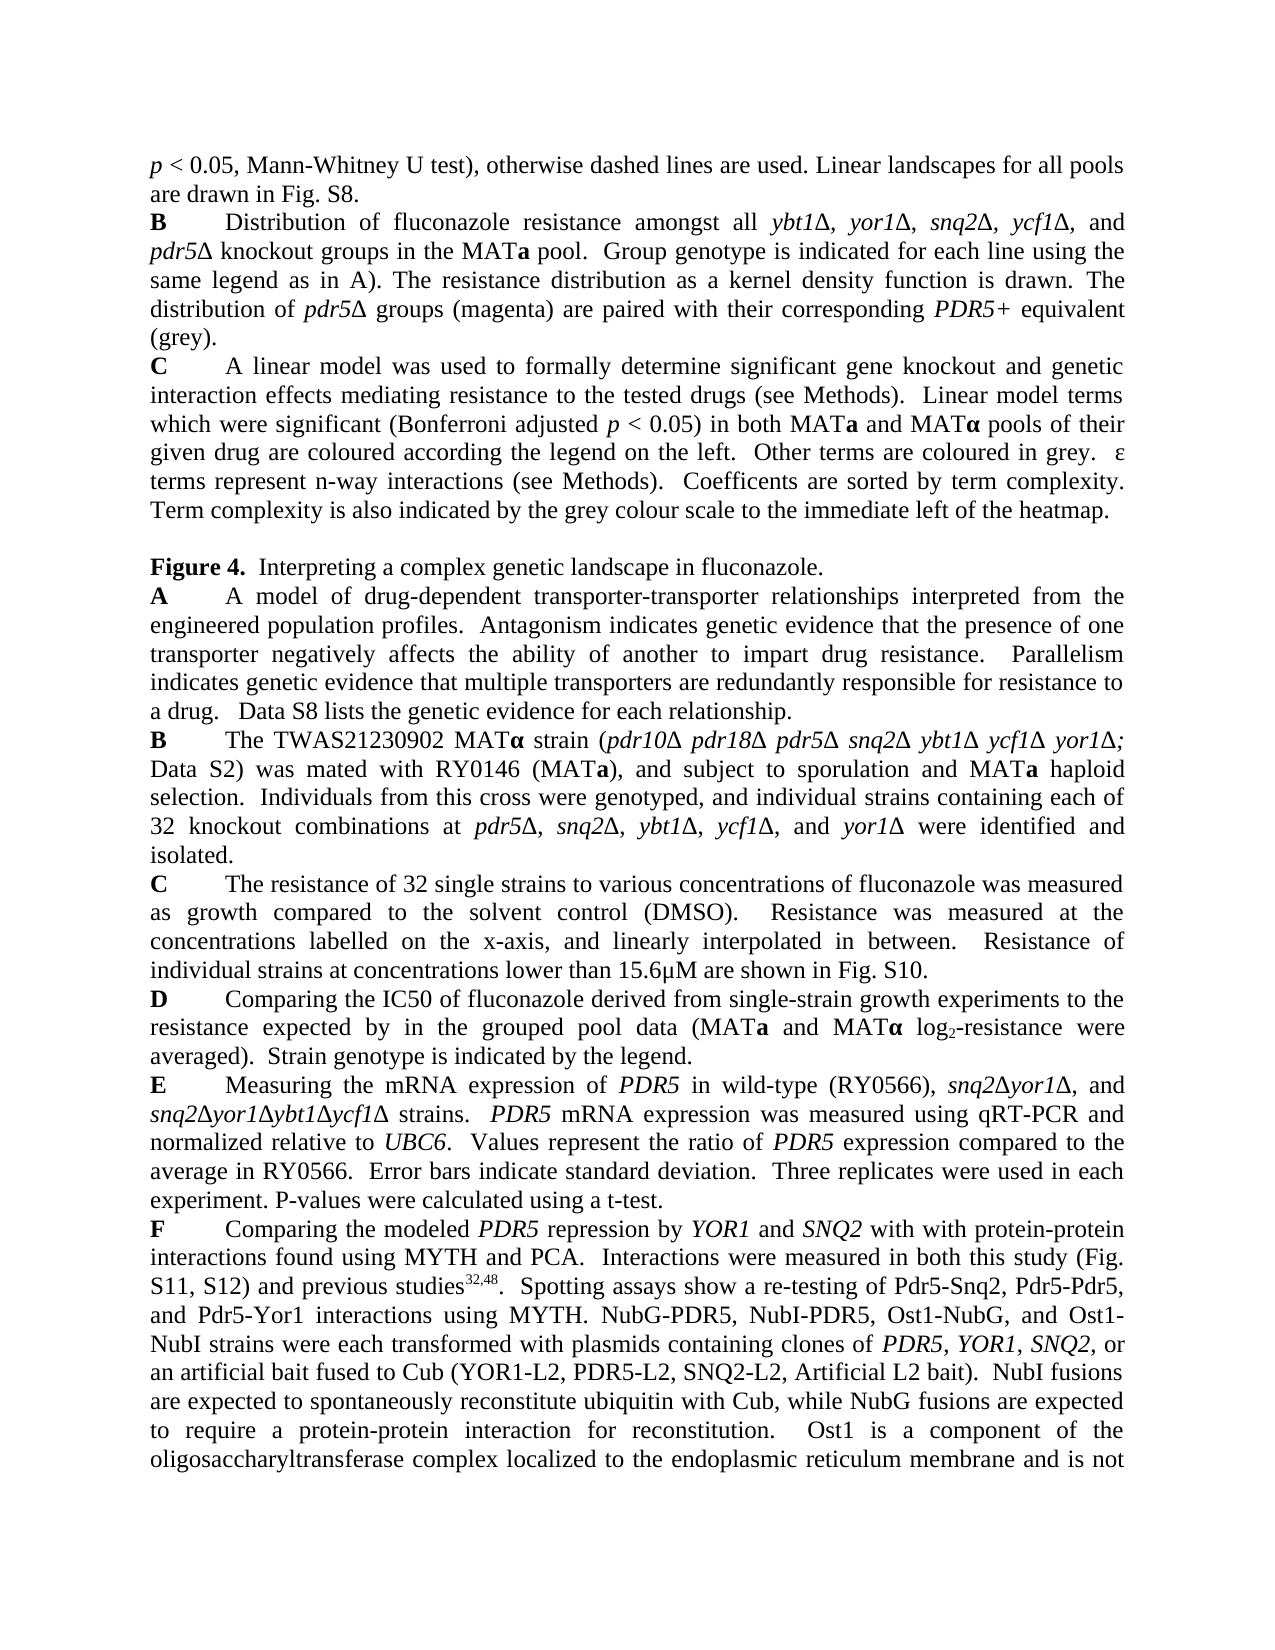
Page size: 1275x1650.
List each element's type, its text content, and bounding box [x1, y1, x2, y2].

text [150, 150, 1125, 207]
text A A model of drug-dependent transporter-transporter relationships interpreted from the engineered population profiles. Antagonism indicates genetic evidence that the presence of one transporter negatively affects the ability of another to impart drug resistance. Parallelism indicates genetic evidence that multiple transporters are redundantly responsible for resistance to a drug. Data S8 lists the genetic evidence for each relationship. [150, 581, 1125, 725]
text D Comparing the IC50 of fluconazole derived from single-strain growth experiments to the resistance expected by in the grouped pool data (MATa and MATα log2-resistance were averaged). Strain genotype is indicated by the legend. [150, 984, 1125, 1070]
text B Distribution of fluconazole resistance amongst all ybt1∆, yor1∆, snq2∆, ycf1∆, and pdr5∆ knockout groups in the MATa pool. Group genotype is indicated for each line using the same legend as in A). The resistance distribution as a kernel density function is drawn. The distribution of pdr5∆ groups (magenta) are paired with their corresponding PDR5+ equivalent (grey). [150, 207, 1125, 351]
text B The TWAS21230902 MATα strain (pdr10∆ pdr18∆ pdr5∆ snq2∆ ybt1∆ ycf1∆ yor1∆; Data S2) was mated with RY0146 (MATa), and subject to sporulation and MATa haploid selection. Individuals from this cross were genotyped, and individual strains containing each of 32 knockout combinations at pdr5∆, snq2∆, ybt1∆, ycf1∆, and yor1∆ were identified and isolated. [150, 725, 1125, 869]
text Figure 4. Interpreting a complex genetic landscape in fluconazole. [150, 552, 1125, 581]
text C The resistance of 32 single strains to various concentrations of fluconazole was measured as growth compared to the solvent control (DMSO). Resistance was measured at the concentrations labelled on the x-axis, and linearly interpolated in between. Resistance of individual strains at concentrations lower than 15.6μM are shown in Fig. S10. [150, 869, 1125, 984]
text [150, 1214, 1125, 1472]
text E Measuring the mRNA expression of PDR5 in wild-type (RY0566), snq2∆yor1∆, and snq2∆yor1∆ybt1∆ycf1∆ strains. PDR5 mRNA expression was measured using qRT-PCR and normalized relative to UBC6. Values represent the ratio of PDR5 expression compared to the average in RY0566. Error bars indicate standard deviation. Three replicates were used in each experiment. P-values were calculated using a t-test. [150, 1070, 1125, 1214]
text C A linear model was used to formally determine significant gene knockout and genetic interaction effects mediating resistance to the tested drugs (see Methods). Linear model terms which were significant (Bonferroni adjusted p < 0.05) in both MATa and MATα pools of their given drug are coloured according the legend on the left. Other terms are coloured in grey. ε terms represent n-way interactions (see Methods). Coefficents are sorted by term complexity. Term complexity is also indicated by the grey colour scale to the immediate left of the heatmap. [150, 351, 1125, 524]
